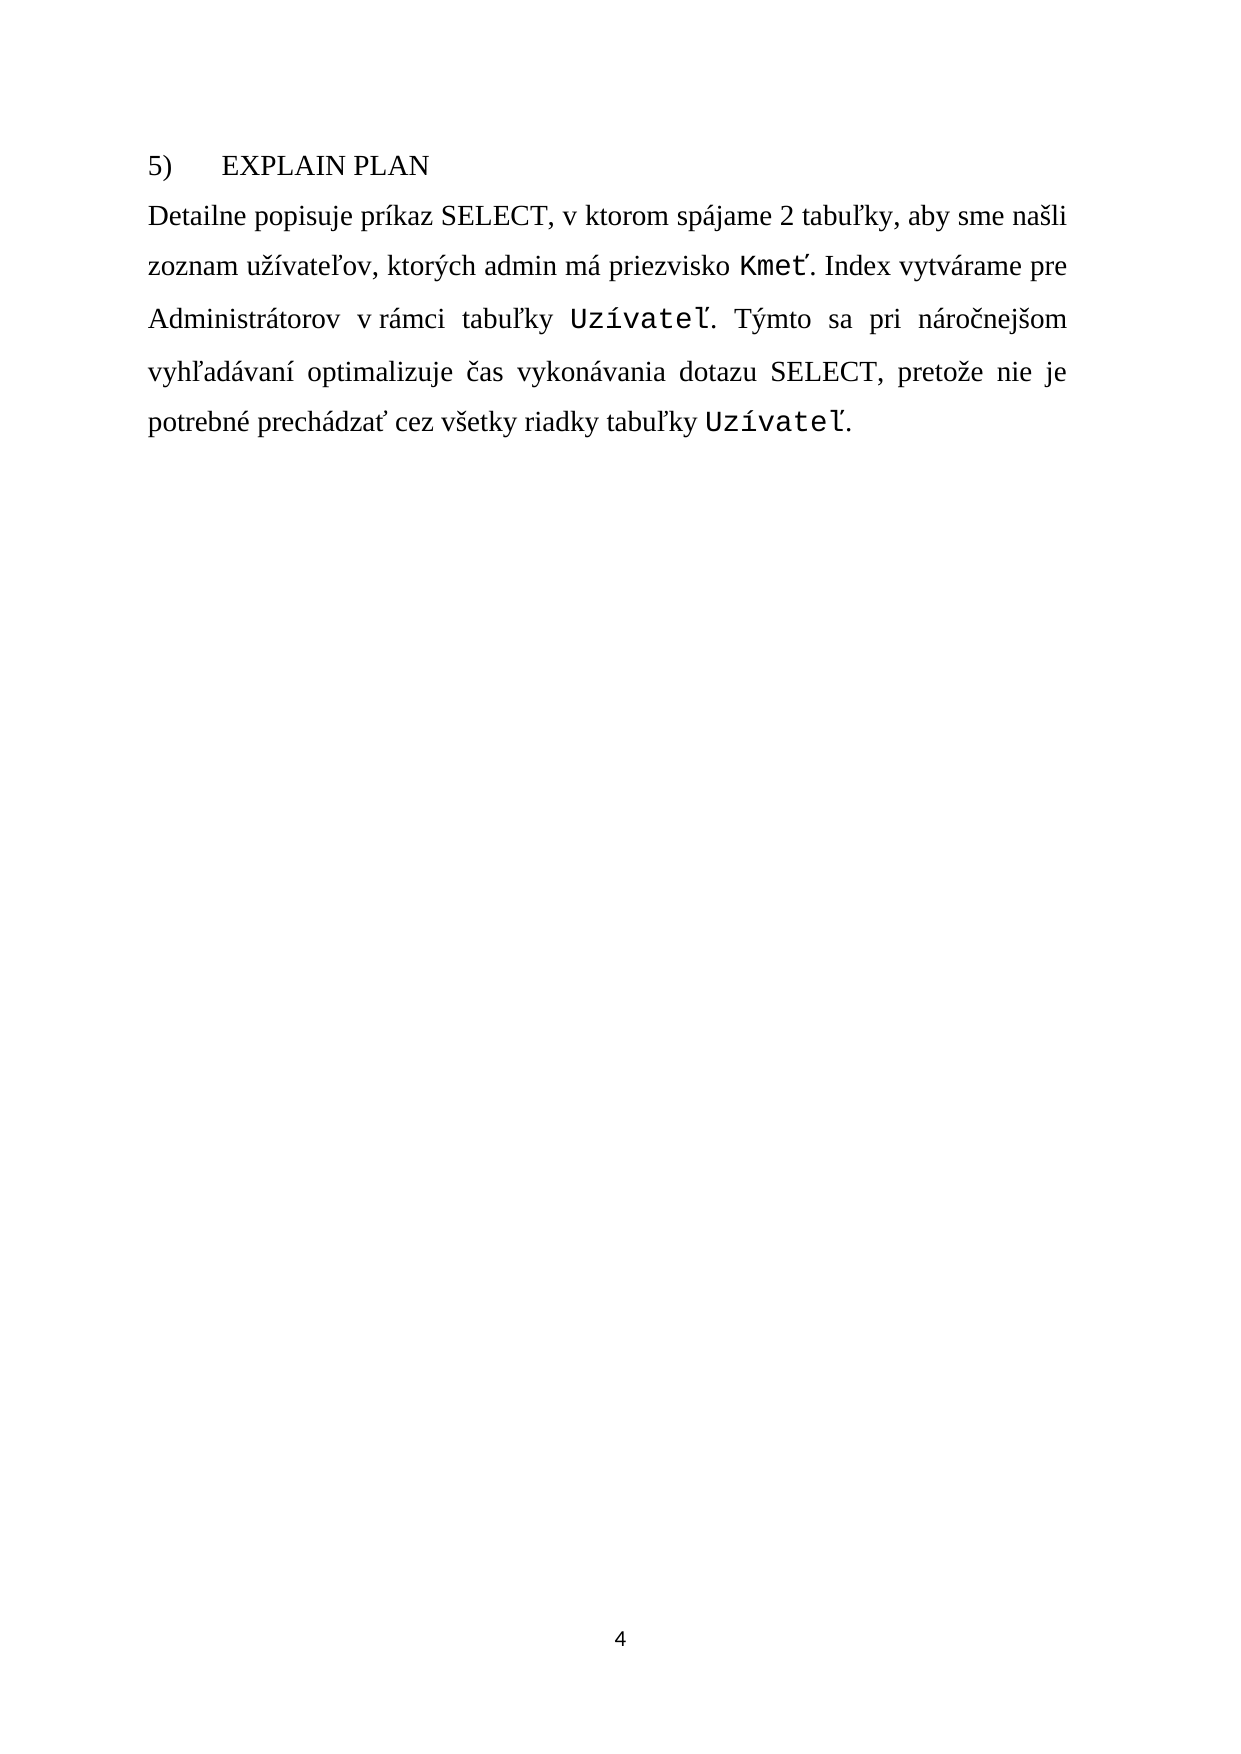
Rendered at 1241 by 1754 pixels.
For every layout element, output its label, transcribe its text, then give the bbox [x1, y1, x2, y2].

text Detailne popisuje príkaz SELECT, v ktorom spájame 2 tabuľky, aby sme našli zoznam užívateľov, ktorých admin má priezvisko Kmeť. Index vytvárame pre Administrátorov v rámci tabuľky Uzívateľ. Týmto sa pri náročnejšom vyhľadávaní optimalizuje čas vykonávania dotazu SELECT, pretože nie je potrebné prechádzať cez všetky riadky tabuľky Uzívateľ. [148, 198, 1068, 440]
list EXPLAIN PLAN [148, 148, 1068, 181]
